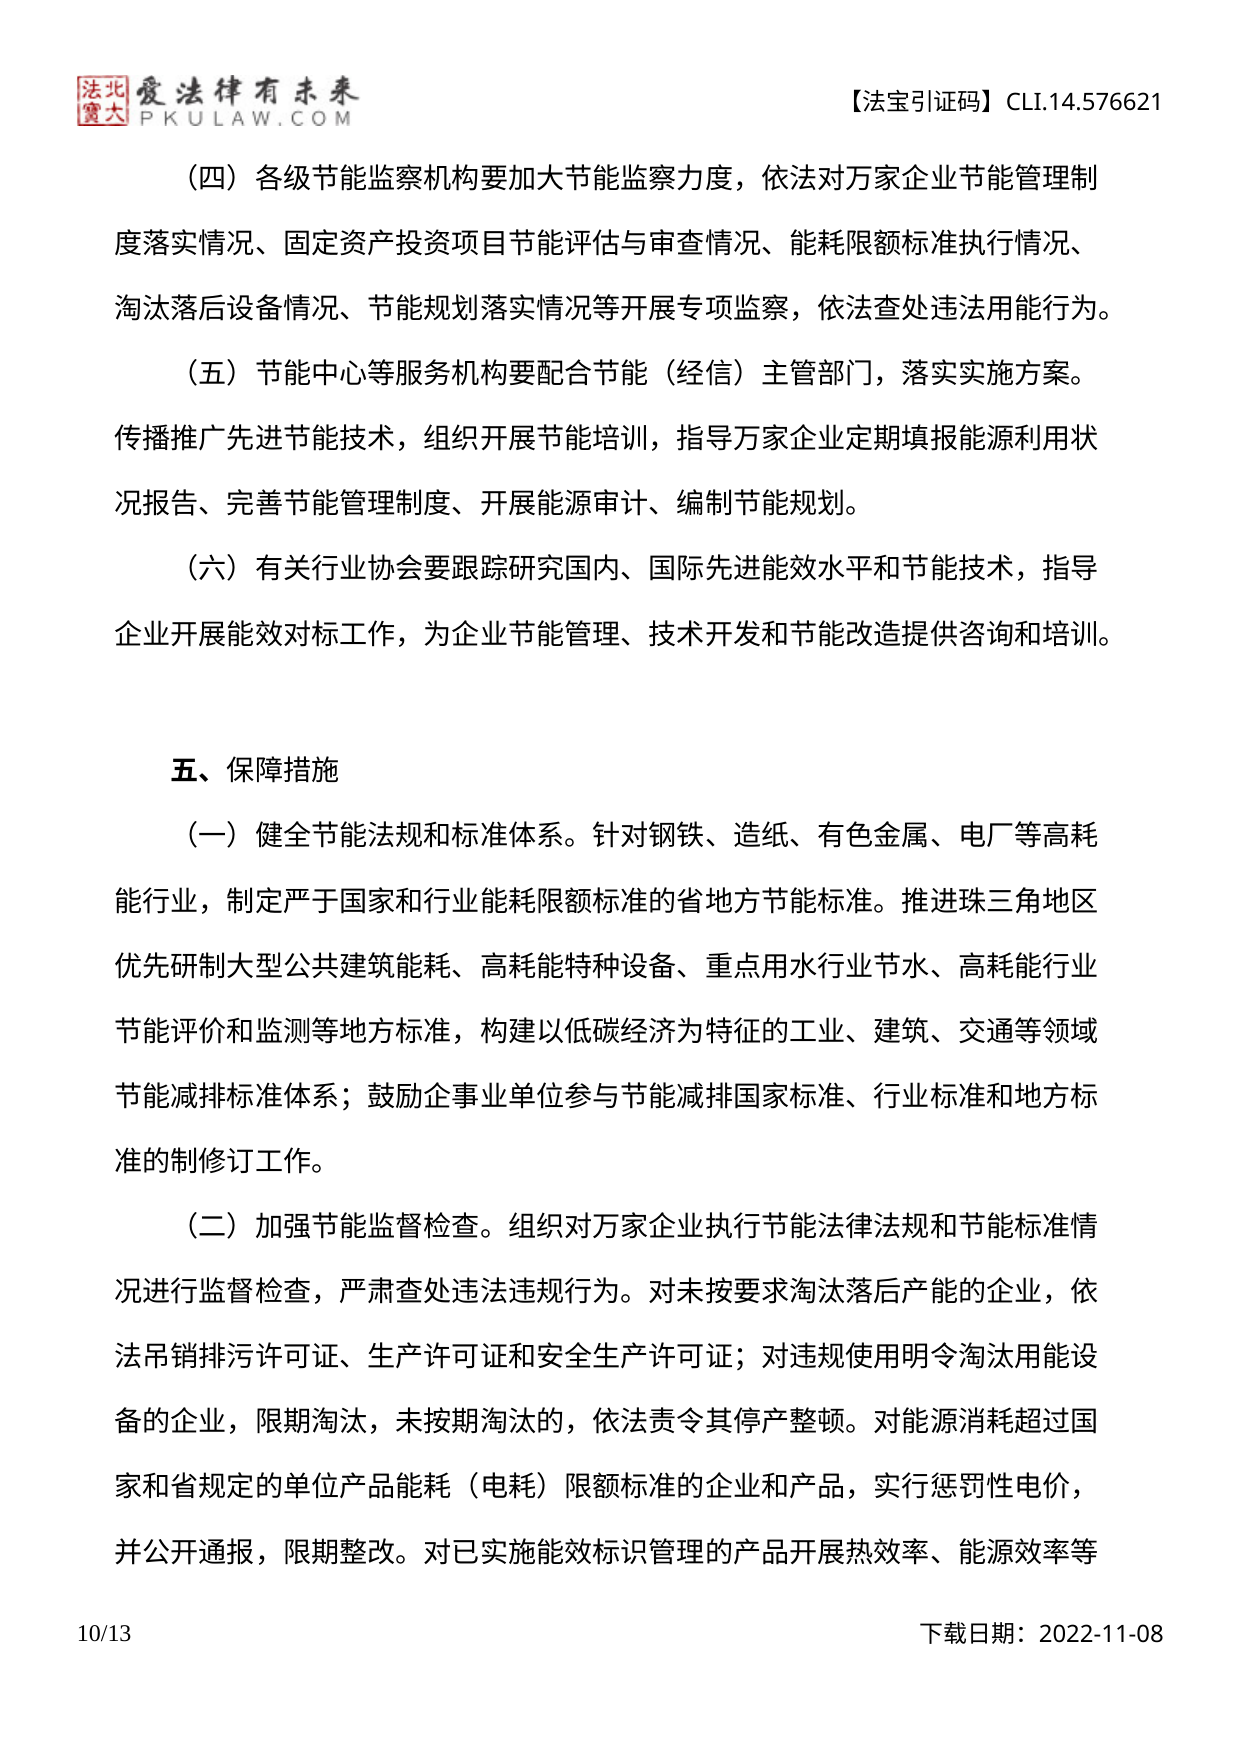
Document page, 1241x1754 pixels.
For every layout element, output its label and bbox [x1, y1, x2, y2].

text [114, 156, 1126, 702]
text [114, 748, 1126, 1570]
picture [76, 75, 361, 126]
